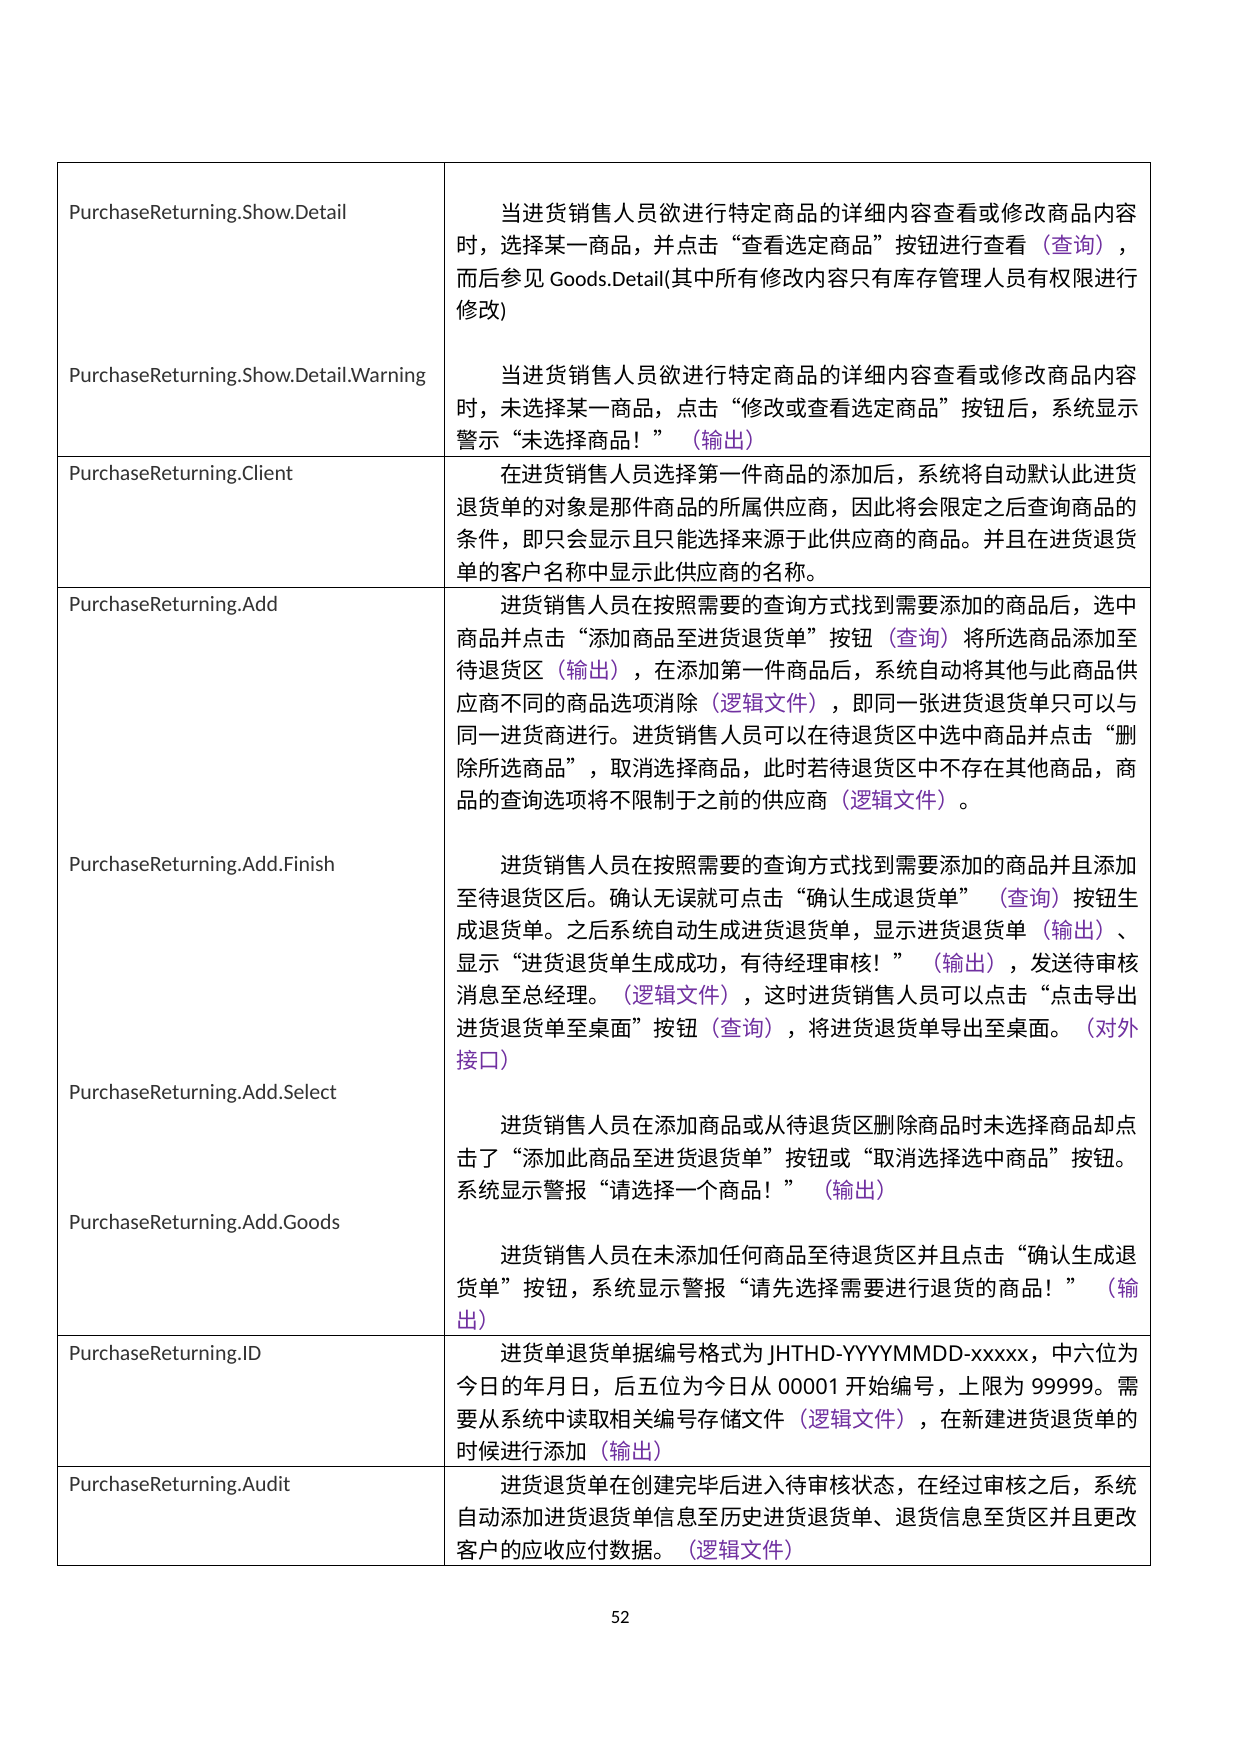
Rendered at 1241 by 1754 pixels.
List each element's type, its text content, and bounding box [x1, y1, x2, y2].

table_cell 进货单退货单据编号格式为JHTHD-YYYYMMDD-xxxxx，中六位为今日的年月日，后五位为今日从00001开始编号，上限为99999。需要从系统中读取相关编号存储文件（逻辑文件），在新建进货退货单的时候进行添加（输出） [445, 1336, 1150, 1466]
table_cell PurchaseReturning.Client [58, 457, 444, 587]
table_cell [58, 163, 444, 456]
table_cell PurchaseReturning.Add PurchaseReturning.Add.Finish PurchaseReturning.Add.Select PurchaseReturning.Add.Goods [58, 588, 444, 1335]
table_cell PurchaseReturning.ID [58, 1336, 444, 1466]
table_cell 在进货销售人员选择第一件商品的添加后，系统将自动默认此进货退货单的对象是那件商品的所属供应商，因此将会限定之后查询商品的条件，即只会显示且只能选择来源于此供应商的商品。并且在进货退货单的客户名称中显示此供应商的名称。 [445, 457, 1150, 587]
table_cell PurchaseReturning.Audit [58, 1467, 444, 1565]
table_cell 进货销售人员在按照需要的查询方式找到需要添加的商品后，选中商品并点击“添加商品至进货退货单”按钮（查询）将所选商品添加至待退货区（输出），在添加第一件商品后，系统自动将其他与此商品供应商不同的商品选项消除（逻辑文件），即同一张进货退货单只可以与同一进货商进行。进货销售人员可以在待退货区中选中商品并点击“删除所选商品”，取消选择商品，此时若待退货区中不存在其他商品，商品的查询选项将不限制于之前的供应商（逻辑文件）。 进货销售人员在按照需要的查询方式找到需要添加的商品并且添加至待退货区后。确认无误就可点击“确认生成退货单” （查询）按钮生成退货单。之后系统自动生成进货退货单，显示进货退货单（输出）、显示“进货退货单生成成功，有待经理审核！” （输出），发送待审核消息至总经理。（逻辑文件），这时进货销售人员可以点击“点击导出进货退货单至桌面”按钮（查询），将进货退货单导出至桌面。（对外接口） 进货销售人员在添加商品或从待退货区删除商品时未选择商品却点击了“添加此商品至进货退货单”按钮或“取消选择选中商品”按钮。系统显示警报“请选择一个商品！” （输出） 进货销售人员在未添加任何商品至待退货区并且点击“确认生成退货单”按钮，系统显示警报“请先选择需要进行退货的商品！” （输出） [445, 588, 1150, 1335]
table_cell 进货退货单在创建完毕后进入待审核状态，在经过审核之后，系统自动添加进货退货单信息至历史进货退货单、退货信息至货区并且更改客户的应收应付数据。（逻辑文件） [445, 1467, 1150, 1565]
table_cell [445, 163, 1150, 456]
